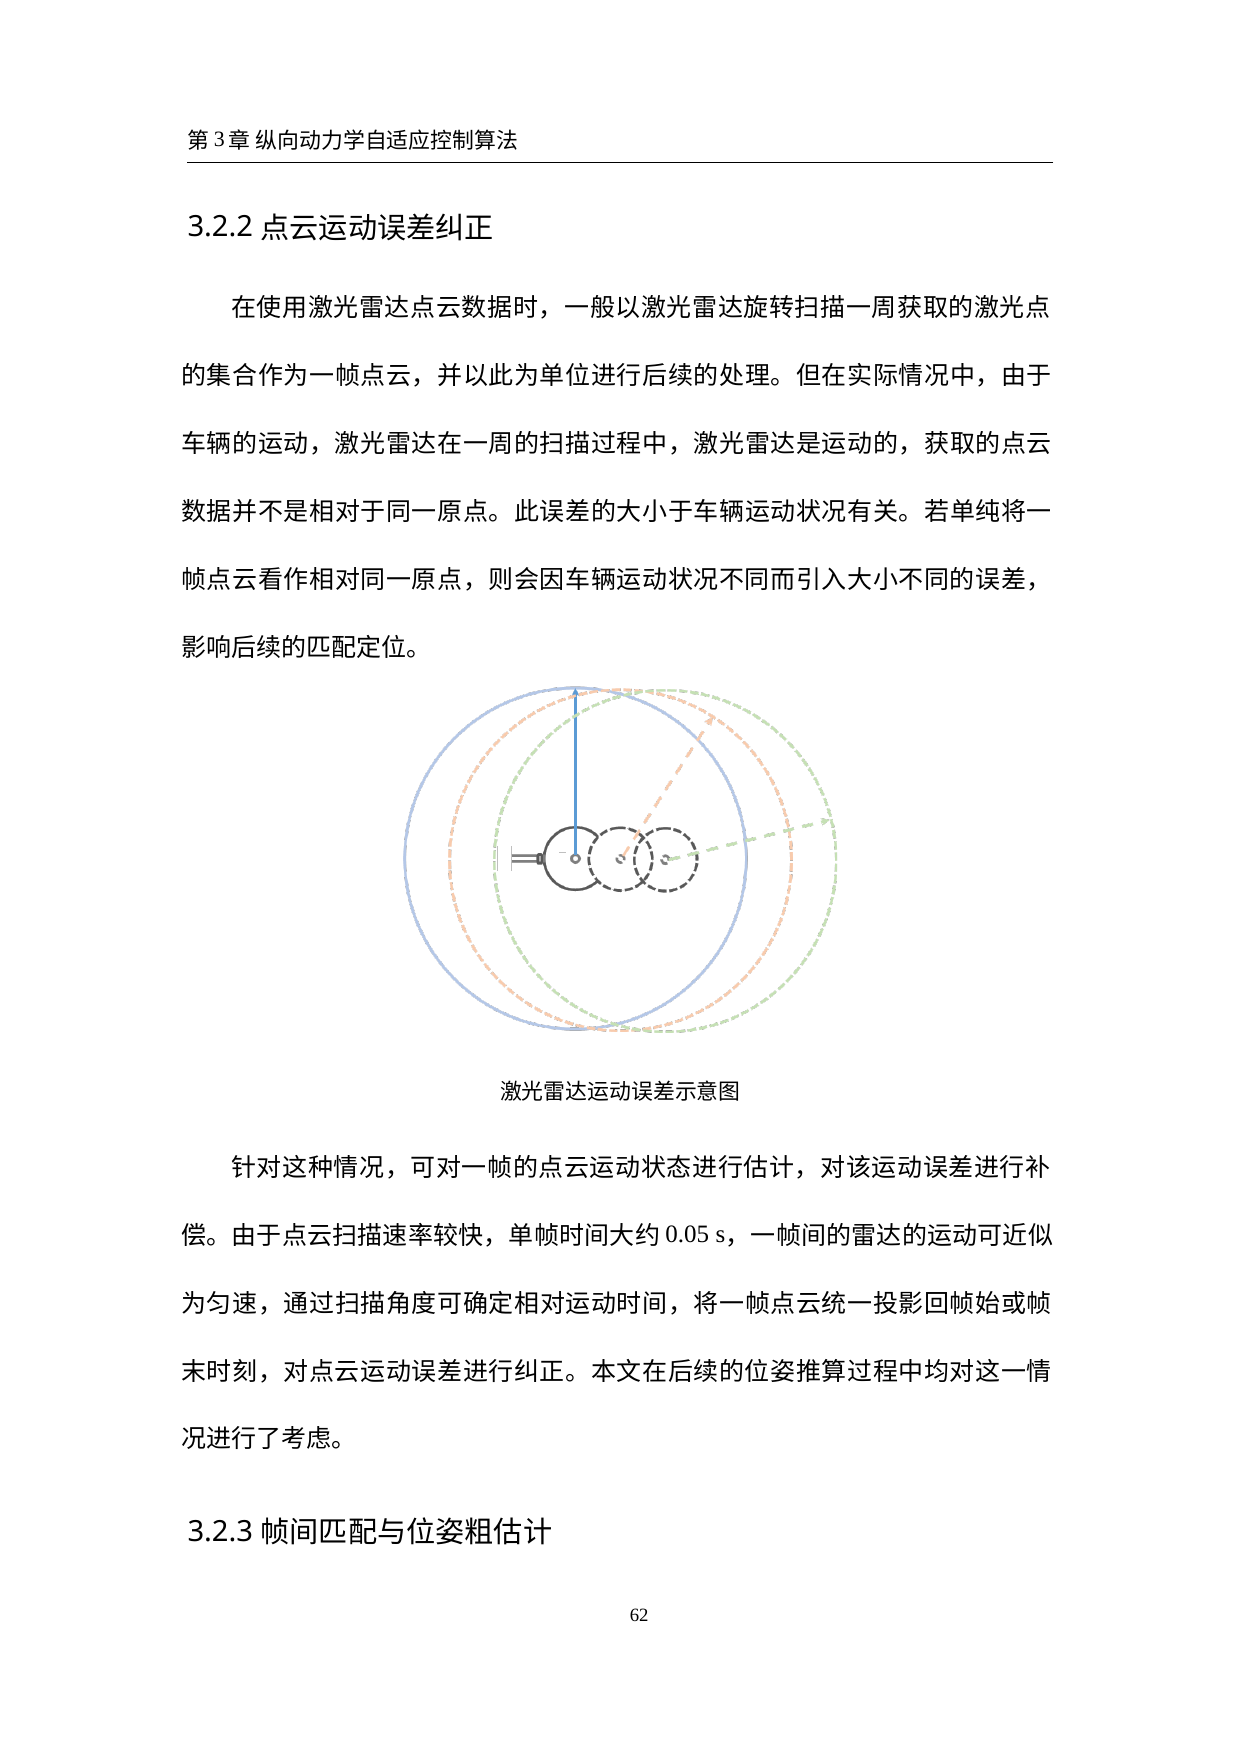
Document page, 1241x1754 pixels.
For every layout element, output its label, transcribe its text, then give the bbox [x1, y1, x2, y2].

text 3.2.3 帧间匹配与位姿粗估计 [187, 1496, 1053, 1564]
text 3.2.2 点云运动误差纠正 [187, 191, 1053, 259]
picture [403, 679, 838, 1033]
text 针对这种情况，可对一帧的点云运动状态进行估计，对该运动误差进行补偿。由于点云扫描速率较快，单帧时间大约0.05 s，一帧间的雷达的运动可近似为匀速，通过扫描角度可确定相对运动时间，将一帧点云统一投影回帧始或帧末时刻，对点云运动误差进行纠正。本文在后续的位姿推算过程中均对这一情况进行了考虑。 [181, 1131, 1053, 1471]
text 激光雷达运动误差示意图 [187, 1072, 1053, 1106]
text 在使用激光雷达点云数据时，一般以激光雷达旋转扫描一周获取的激光点的集合作为一帧点云，并以此为单位进行后续的处理。但在实际情况中，由于车辆的运动，激光雷达在一周的扫描过程中，激光雷达是运动的，获取的点云数据并不是相对于同一原点。此误差的大小于车辆运动状况有关。若单纯将一帧点云看作相对同一原点，则会因车辆运动状况不同而引入大小不同的误差，影响后续的匹配定位。 [181, 272, 1053, 679]
